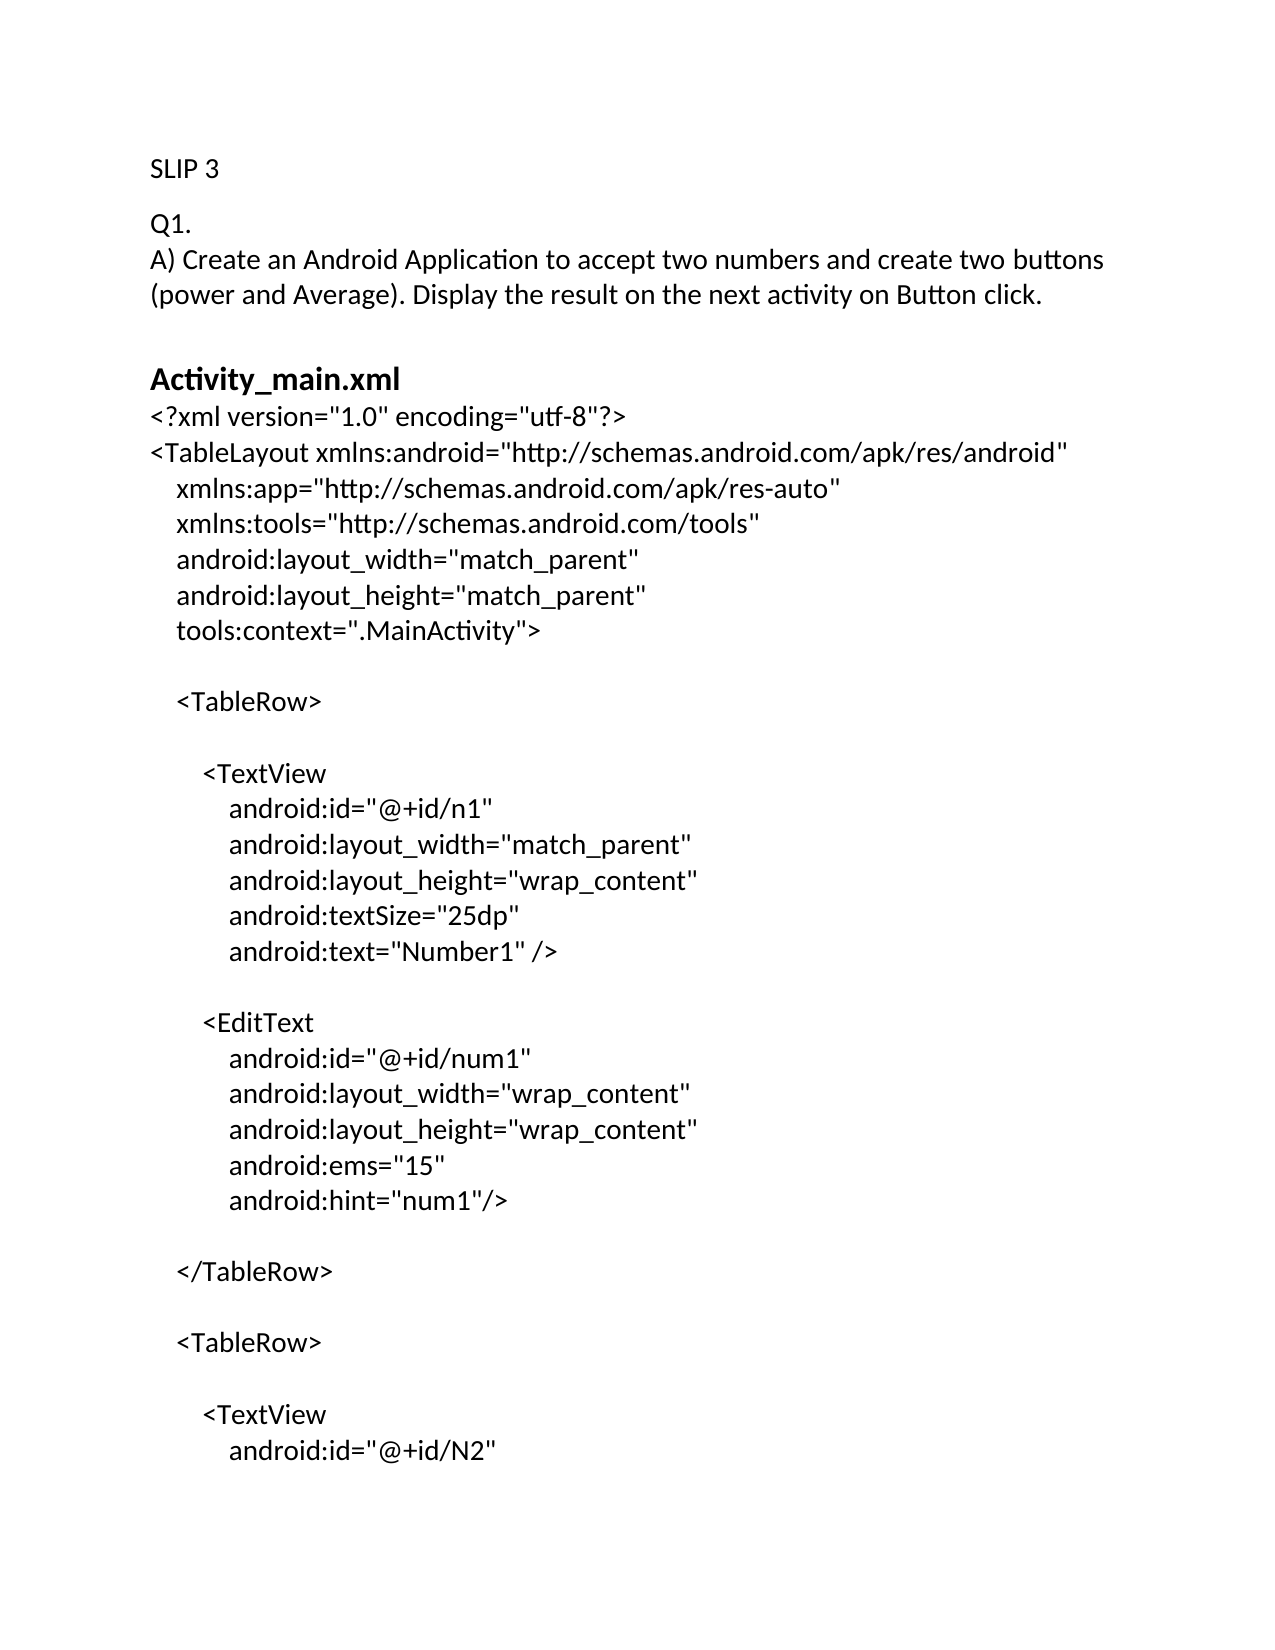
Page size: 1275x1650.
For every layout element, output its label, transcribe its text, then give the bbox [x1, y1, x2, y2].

text <TableRow> [176, 683, 1133, 719]
text <?xml version="1.0" encoding="utf-8"?> [150, 398, 1133, 434]
text </TableRow> [176, 1253, 1133, 1289]
list Create an Android Application to accept two numbers and create two buttons (power and Average). Display the result on the next activity on Button click. [150, 241, 1104, 312]
text android:layout_width="wrap_content" android:layout_height="wrap_content" android:ems="15" android:hint="num1"/> [229, 1075, 703, 1218]
text <EditText android:id="@+id/num1" [202, 1004, 595, 1075]
subtitle Activity_main.xml [150, 357, 1133, 398]
text Q1. [150, 205, 1133, 241]
text <TextView android:id="@+id/N2" [202, 1396, 498, 1467]
text <TableRow> [176, 1324, 1133, 1360]
text <TableLayout xmlns:android="http://schemas.android.com/apk/res/android" xmlns:app="http://schemas.android.com/apk/res-auto" xmlns:tools="http://schemas.android.com/tools" android:layout_width="match_parent" android:layout_height="match_parent" [150, 434, 1072, 612]
text <TextView android:id="@+id/n1" [202, 755, 544, 826]
text SLIP 3 [150, 150, 1133, 186]
text android:layout_width="match_parent" android:layout_height="wrap_content" android:textSize="25dp" android:text="Number1" /> [229, 826, 781, 968]
text tools:context=".MainActivity"> [176, 612, 1133, 648]
